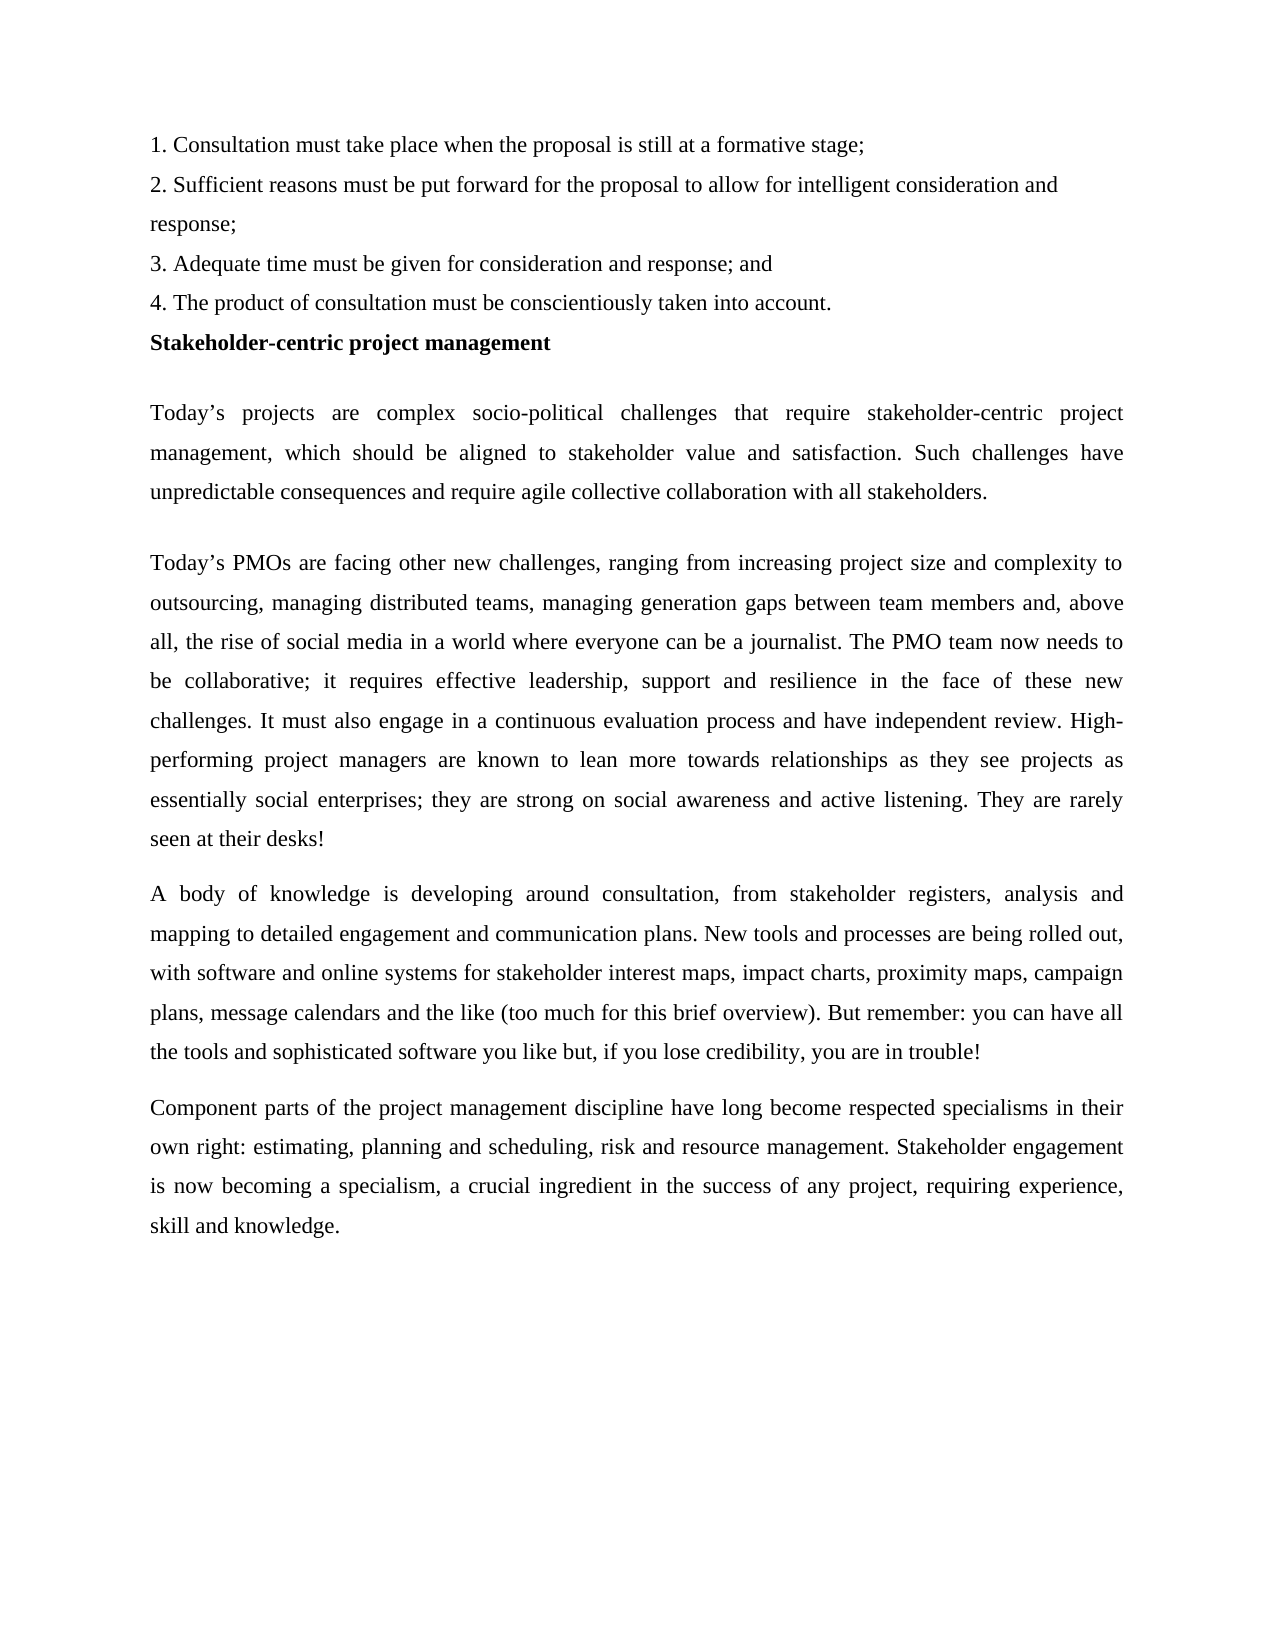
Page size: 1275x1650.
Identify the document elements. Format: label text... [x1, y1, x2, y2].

text 4. The product of consultation must be conscientiously taken into account. [150, 289, 1125, 316]
text Today’s projects are complex socio-political challenges that require stakeholder-centric project management, which should be aligned to stakeholder value and satisfaction. Such challenges have unpredictable consequences and require agile collective collaboration with all stakeholders. [150, 399, 1125, 505]
text 1. Consultation must take place when the proposal is still at a formative stage; [150, 131, 1125, 158]
text A body of knowledge is developing around consultation, from stakeholder registers, analysis and mapping to detailed engagement and communication plans. New tools and processes are being rolled out, with software and online systems for stakeholder interest maps, impact charts, proximity maps, campaign plans, message calendars and the like (too much for this brief overview). But remember: you can have all the tools and sophisticated software you like but, if you lose credibility, you are in trouble! [150, 881, 1125, 1065]
text 2. Sufficient reasons must be put forward for the proposal to allow for intelligent consideration and response; [150, 171, 1125, 237]
text Today’s PMOs are facing other new challenges, ranging from increasing project size and complexity to outsourcing, managing distributed teams, managing generation gaps between team members and, above all, the rise of social media in a world where everyone can be a journalist. The PMO team now needs to be collaborative; it requires effective leadership, support and resilience in the face of these new challenges. It must also engage in a continuous evaluation process and have independent review. High-performing project managers are known to lean more towards relationships as they see projects as essentially social enterprises; they are strong on social awareness and active listening. They are rarely seen at their desks! [150, 549, 1125, 852]
text Component parts of the project management discipline have long become respected specialisms in their own right: estimating, planning and scheduling, risk and resource management. Stakeholder engagement is now becoming a specialism, a crucial ingredient in the success of any project, requiring experience, skill and knowledge. [150, 1093, 1125, 1238]
subtitle Stakeholder-centric project management [150, 329, 1125, 355]
text 3. Adequate time must be given for consideration and response; and [150, 250, 1125, 276]
